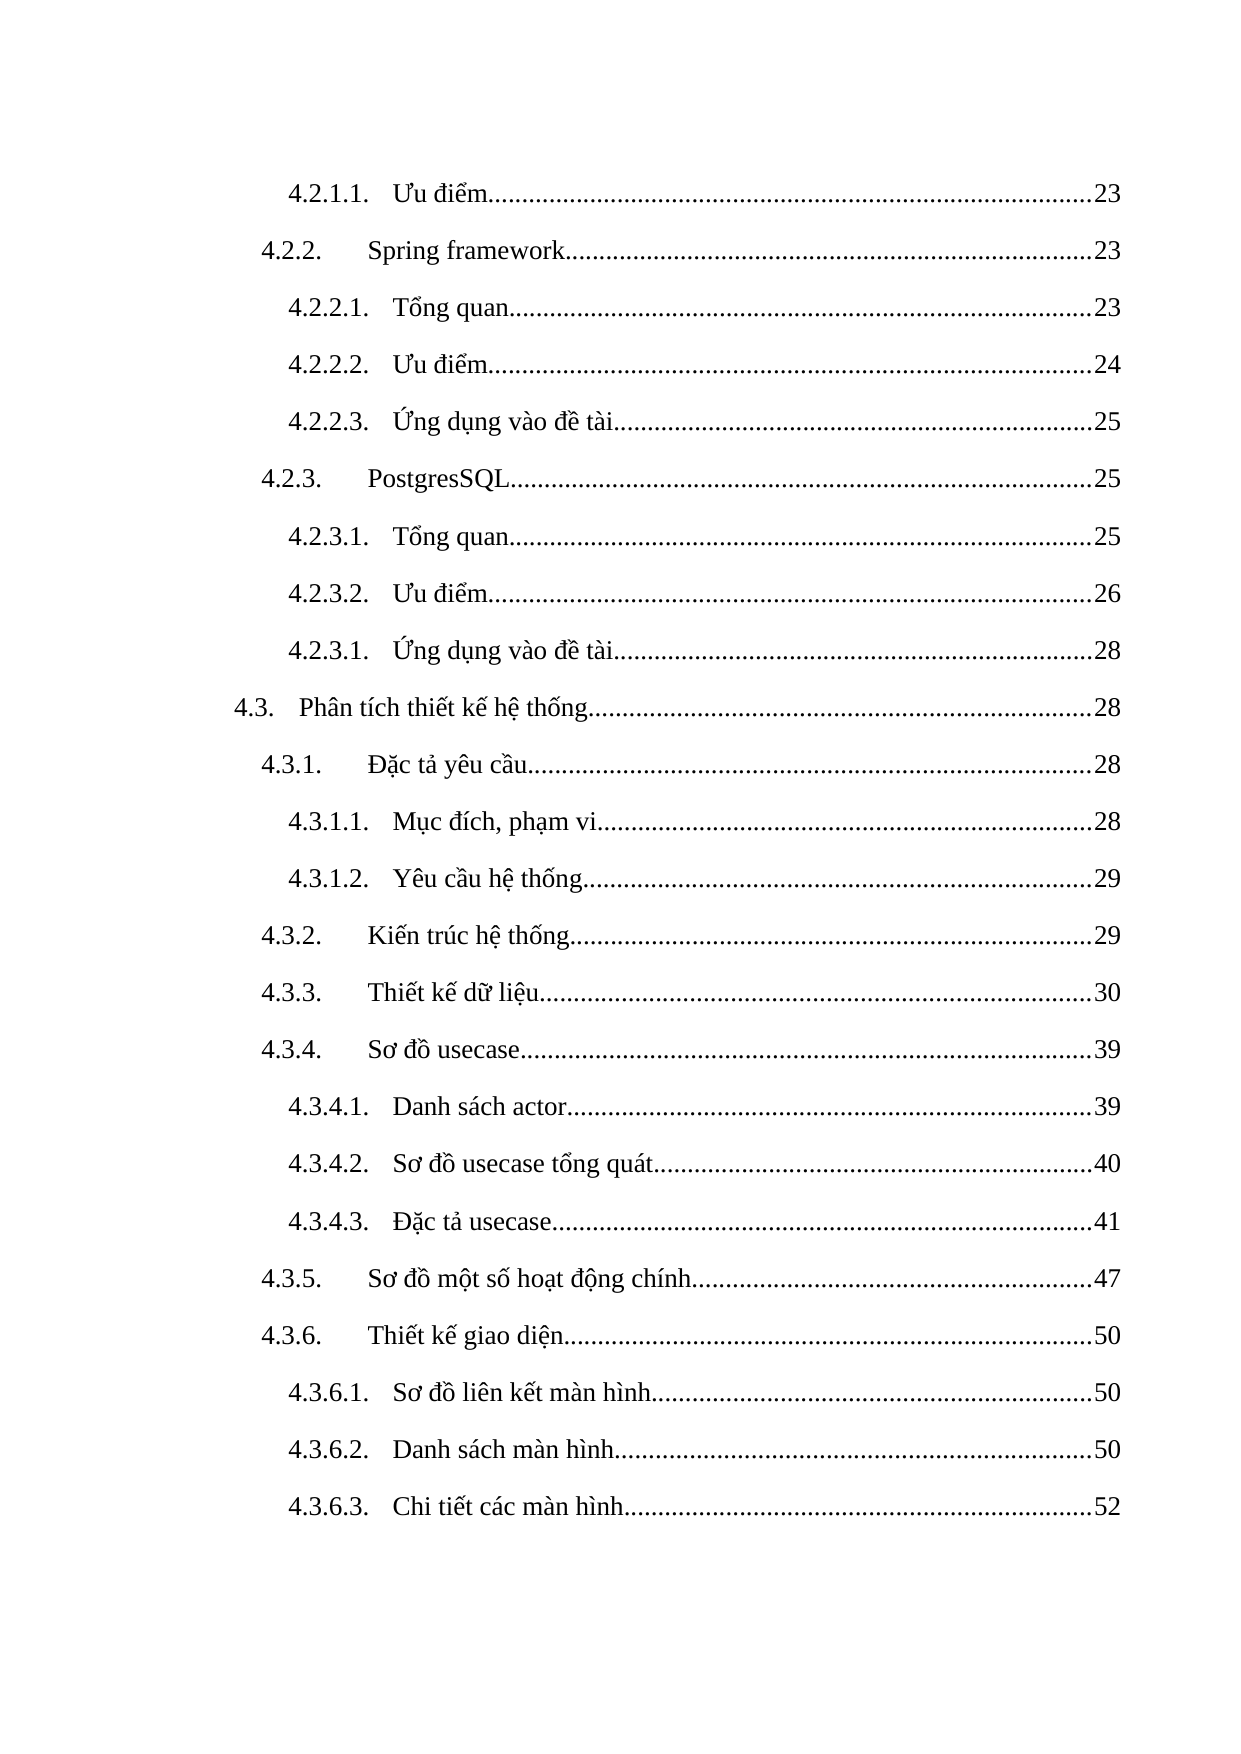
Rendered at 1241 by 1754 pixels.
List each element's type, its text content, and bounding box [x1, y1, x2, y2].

text 4.3.2. Kiến trúc hệ thống 29 [261, 919, 1122, 950]
text 4.3. Phân tích thiết kế hệ thống 28 [234, 691, 1122, 722]
text 4.2.3.2. Ưu điểm 26 [288, 577, 1122, 608]
text 4.3.4.2. Sơ đồ usecase tổng quát 40 [288, 1148, 1122, 1179]
text 4.3.3. Thiết kế dữ liệu 30 [261, 976, 1122, 1007]
text 4.3.1. Đặc tả yêu cầu 28 [261, 748, 1122, 779]
text 4.3.4.3. Đặc tả usecase 41 [288, 1205, 1122, 1236]
text 4.2.1.1. Ưu điểm 23 [288, 177, 1122, 208]
text 4.3.5. Sơ đồ một số hoạt động chính 47 [261, 1262, 1122, 1293]
text 4.2.2.3. Ứng dụng vào đề tài 25 [288, 406, 1122, 437]
text 4.2.2.2. Ưu điểm 24 [288, 348, 1122, 379]
text 4.3.4.1. Danh sách actor 39 [288, 1091, 1122, 1122]
text 4.2.2.1. Tổng quan 23 [288, 291, 1122, 322]
text 4.3.4. Sơ đồ usecase 39 [261, 1033, 1122, 1064]
text 4.2.3.1. Ứng dụng vào đề tài 28 [288, 634, 1122, 665]
text 4.3.6.1. Sơ đồ liên kết màn hình 50 [288, 1376, 1122, 1407]
text 4.2.2. Spring framework 23 [261, 234, 1122, 265]
text 4.2.3. PostgresSQL 25 [261, 463, 1122, 494]
text 4.3.1.2. Yêu cầu hệ thống 29 [288, 862, 1122, 893]
text 4.2.3.1. Tổng quan 25 [288, 520, 1122, 551]
text 4.3.6.2. Danh sách màn hình 50 [288, 1433, 1122, 1464]
text 4.3.1.1. Mục đích, phạm vi 28 [288, 805, 1122, 836]
text 4.3.6. Thiết kế giao diện 50 [261, 1319, 1122, 1350]
text 4.3.6.3. Chi tiết các màn hình 52 [288, 1490, 1122, 1521]
